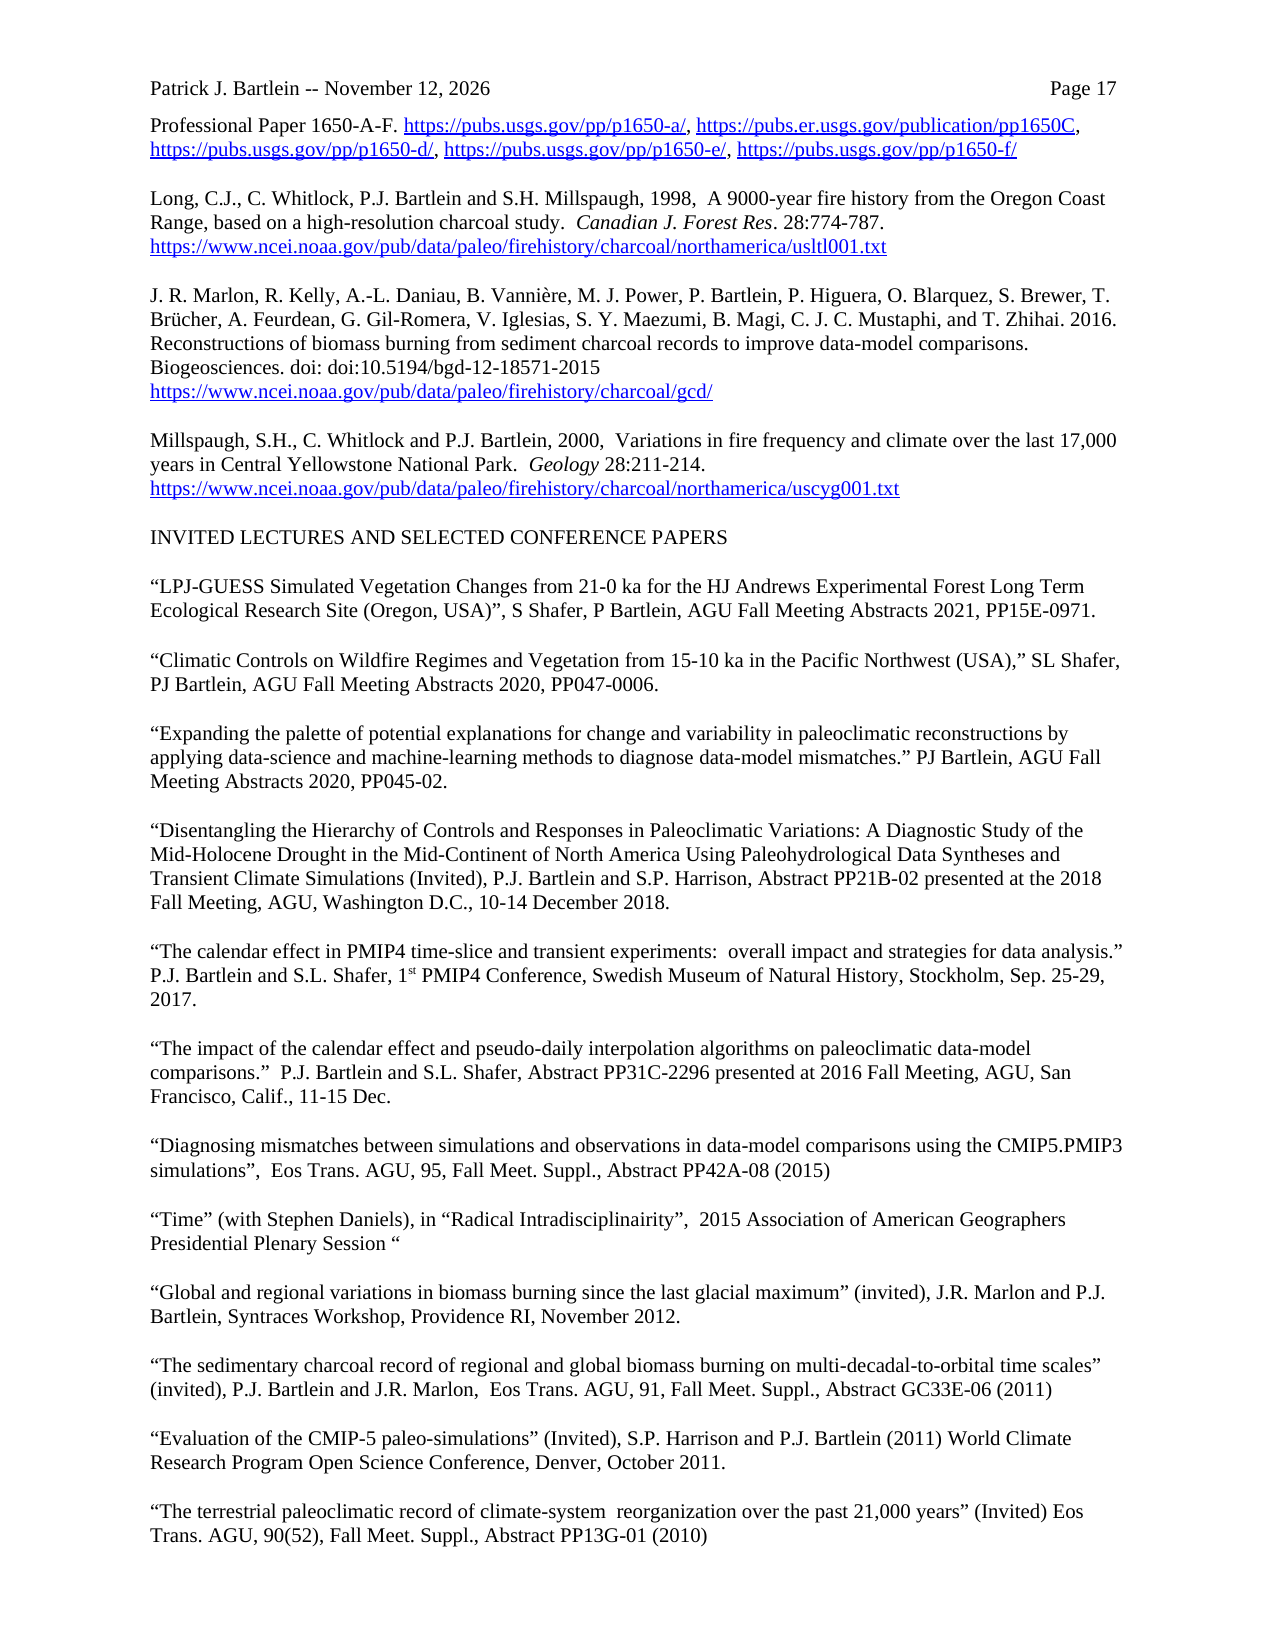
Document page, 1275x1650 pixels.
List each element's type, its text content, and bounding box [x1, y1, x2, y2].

text “The impact of the calendar effect and pseudo-daily interpolation algorithms on paleoclimatic data-model comparisons.” P.J. Bartlein and S.L. Shafer, Abstract PP31C-2296 presented at 2016 Fall Meeting, AGU, San Francisco, Calif., 11-15 Dec. [150, 1036, 1125, 1108]
text J. R. Marlon, R. Kelly, A.-L. Daniau, B. Vannière, M. J. Power, P. Bartlein, P. Higuera, O. Blarquez, S. Brewer, T. Brücher, A. Feurdean, G. Gil-Romera, V. Iglesias, S. Y. Maezumi, B. Magi, C. J. C. Mustaphi, and T. Zhihai. 2016. Reconstructions of biomass burning from sediment charcoal records to improve data-model comparisons. Biogeosciences. doi: doi:10.5194/bgd-12-18571-2015 https://www.ncei.noaa.gov/pub/data/paleo/firehistory/charcoal/gcd/ [150, 283, 1125, 403]
text Long, C.J., C. Whitlock, P.J. Bartlein and S.H. Millspaugh, 1998, A 9000-year fire history from the Oregon Coast Range, based on a high-resolution charcoal study. Canadian J. Forest Res. 28:774-787. https://www.ncei.noaa.gov/pub/data/paleo/firehistory/charcoal/northamerica/usltl001.txt [150, 186, 1125, 258]
text INVITED LECTURES AND SELECTED CONFERENCE PAPERS [150, 525, 1125, 549]
text “Time” (with Stephen Daniels), in “Radical Intradisciplinairity”, 2015 Association of American Geographers Presidential Plenary Session “ [150, 1207, 1125, 1255]
text “Climatic Controls on Wildfire Regimes and Vegetation from 15-10 ka in the Pacific Northwest (USA),” SL Shafer, PJ Bartlein, AGU Fall Meeting Abstracts 2020, PP047-0006. [150, 647, 1125, 696]
text “Disentangling the Hierarchy of Controls and Responses in Paleoclimatic Variations: A Diagnostic Study of the Mid-Holocene Drought in the Mid-Continent of North America Using Paleohydrological Data Syntheses and Transient Climate Simulations (Invited), P.J. Bartlein and S.P. Harrison, Abstract PP21B-02 presented at the 2018 Fall Meeting, AGU, Washington D.C., 10-14 December 2018. [150, 818, 1125, 914]
text “The terrestrial paleoclimatic record of climate-system reorganization over the past 21,000 years” (Invited) Eos Trans. AGU, 90(52), Fall Meet. Suppl., Abstract PP13G-01 (2010) [150, 1499, 1125, 1547]
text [150, 112, 1125, 161]
text “Global and regional variations in biomass burning since the last glacial maximum” (invited), J.R. Marlon and P.J. Bartlein, Syntraces Workshop, Providence RI, November 2012. [150, 1280, 1125, 1328]
text “The sedimentary charcoal record of regional and global biomass burning on multi-decadal-to-orbital time scales” (invited), P.J. Bartlein and J.R. Marlon, Eos Trans. AGU, 91, Fall Meet. Suppl., Abstract GC33E-06 (2011) [150, 1353, 1125, 1401]
text “LPJ-GUESS Simulated Vegetation Changes from 21-0 ka for the HJ Andrews Experimental Forest Long Term Ecological Research Site (Oregon, USA)”, S Shafer, P Bartlein, AGU Fall Meeting Abstracts 2021, PP15E-0971. [150, 574, 1125, 622]
text “The calendar effect in PMIP4 time-slice and transient experiments: overall impact and strategies for data analysis.” P.J. Bartlein and S.L. Shafer, 1st PMIP4 Conference, Swedish Museum of Natural History, Stockholm, Sep. 25-29, 2017. [150, 939, 1125, 1011]
text “Expanding the palette of potential explanations for change and variability in paleoclimatic reconstructions by applying data-science and machine-learning methods to diagnose data-model mismatches.” PJ Bartlein, AGU Fall Meeting Abstracts 2020, PP045-02. [150, 721, 1125, 793]
text “Evaluation of the CMIP-5 paleo-simulations” (Invited), S.P. Harrison and P.J. Bartlein (2011) World Climate Research Program Open Science Conference, Denver, October 2011. [150, 1426, 1125, 1474]
text Millspaugh, S.H., C. Whitlock and P.J. Bartlein, 2000, Variations in fire frequency and climate over the last 17,000 years in Central Yellowstone National Park. Geology 28:211-214. https://www.ncei.noaa.gov/pub/data/paleo/firehistory/charcoal/northamerica/uscyg001.txt [150, 428, 1125, 500]
text “Diagnosing mismatches between simulations and observations in data-model comparisons using the CMIP5.PMIP3 simulations”, Eos Trans. AGU, 95, Fall Meet. Suppl., Abstract PP42A-08 (2015) [150, 1133, 1125, 1182]
